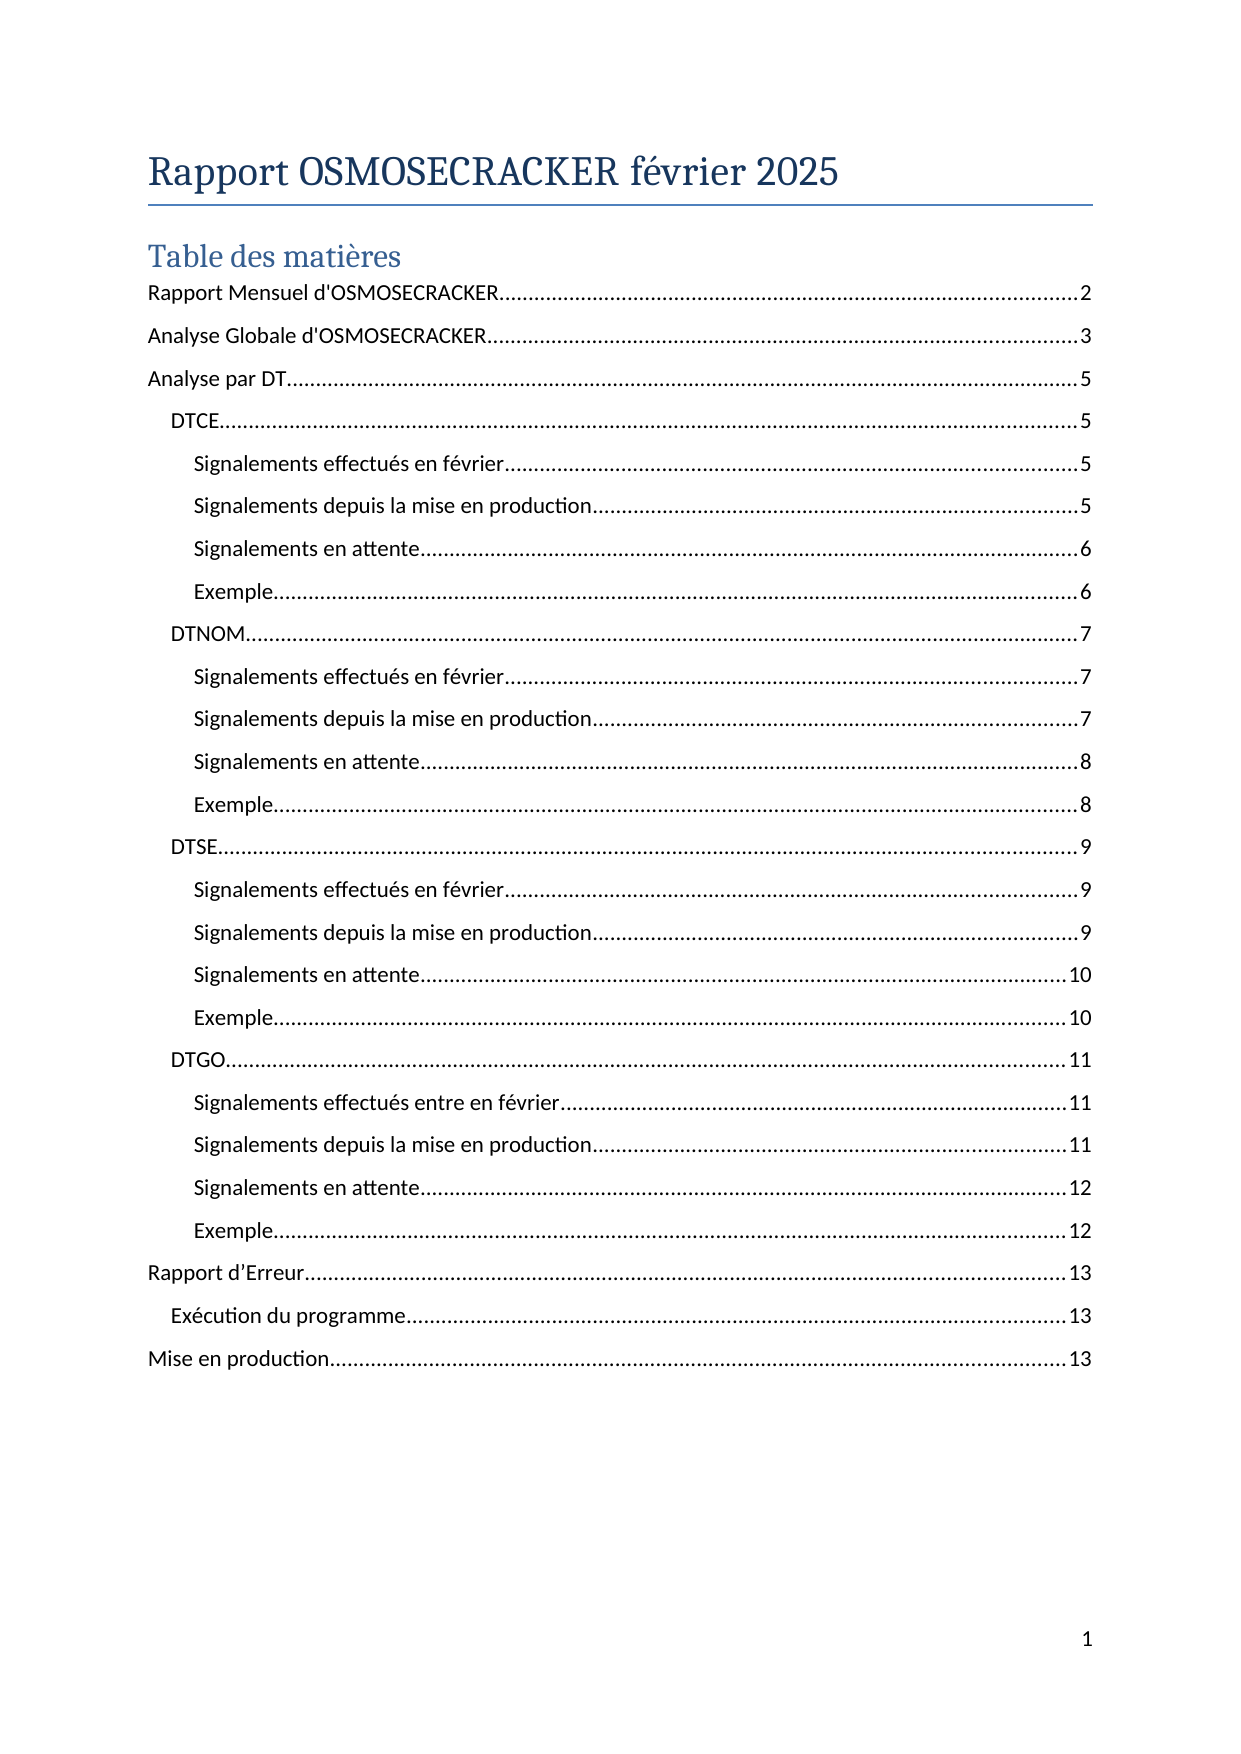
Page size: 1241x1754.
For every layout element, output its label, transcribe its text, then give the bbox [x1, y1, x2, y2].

title Rapport OSMOSECRACKER février 2025 [148, 148, 1093, 204]
